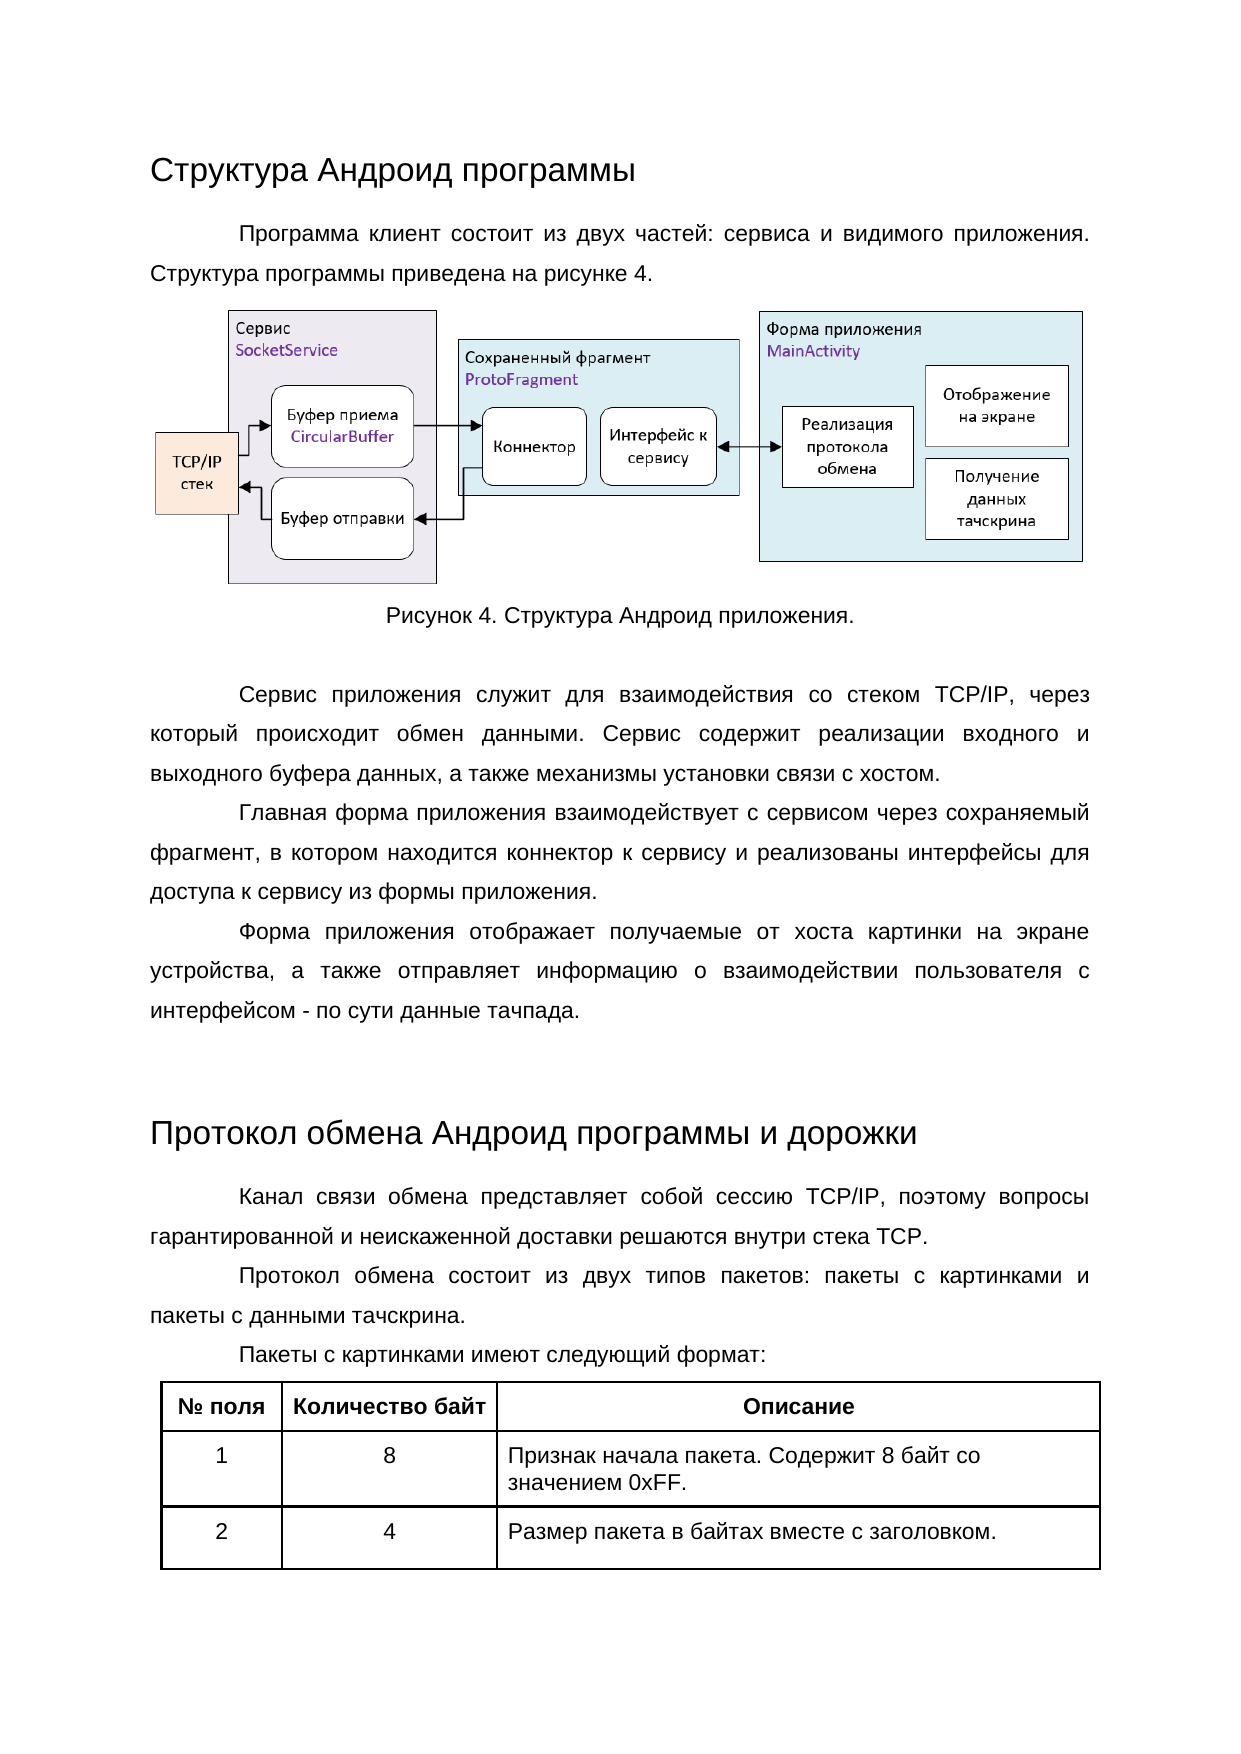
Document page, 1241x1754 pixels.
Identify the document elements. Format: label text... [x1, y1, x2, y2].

table_cell 1 [163, 1432, 281, 1505]
table_cell 8 [283, 1432, 496, 1505]
table_cell Размер пакета в байтах вместе с заголовком. [498, 1508, 1099, 1568]
text Канал связи обмена представляет собой сессию TCP/IP, поэтому вопросы гарантированной и неискаженной доставки решаются внутри стека TCP. [150, 1183, 1090, 1249]
text Пакеты с картинками имеют следующий формат: [150, 1341, 1090, 1367]
subtitle Структура Андроид программы [150, 150, 1090, 188]
table_header Количество байт [283, 1383, 496, 1430]
picture [150, 299, 1091, 589]
table_cell Признак начала пакета. Содержит 8 байт со значением 0xFF. [498, 1432, 1099, 1505]
table_header № поля [163, 1383, 281, 1430]
table_cell 4 [283, 1508, 496, 1568]
text Программа клиент состоит из двух частей: сервиса и видимого приложения. Структура программы приведена на рисунке 4. [150, 220, 1090, 286]
table_cell 2 [163, 1508, 281, 1568]
subtitle Протокол обмена Андроид программы и дорожки [150, 1113, 1090, 1151]
text Протокол обмена состоит из двух типов пакетов: пакеты с картинками и пакеты с данными тачскрина. [150, 1262, 1090, 1328]
text Форма приложения отображает получаемые от хоста картинки на экране устройства, а также отправляет информацию о взаимодействии пользователя с интерфейсом - по сути данные тачпада. [150, 918, 1090, 1023]
text Сервис приложения служит для взаимодействия со стеком TCP/IP, через который происходит обмен данными. Сервис содержит реализации входного и выходного буфера данных, а также механизмы установки связи с хостом. [150, 681, 1090, 786]
text Рисунок 4. Структура Андроид приложения. [150, 602, 1090, 628]
table_header Описание [498, 1383, 1099, 1430]
text Главная форма приложения взаимодействует с сервисом через сохраняемый фрагмент, в котором находится коннектор к сервису и реализованы интерфейсы для доступа к сервису из формы приложения. [150, 799, 1090, 904]
